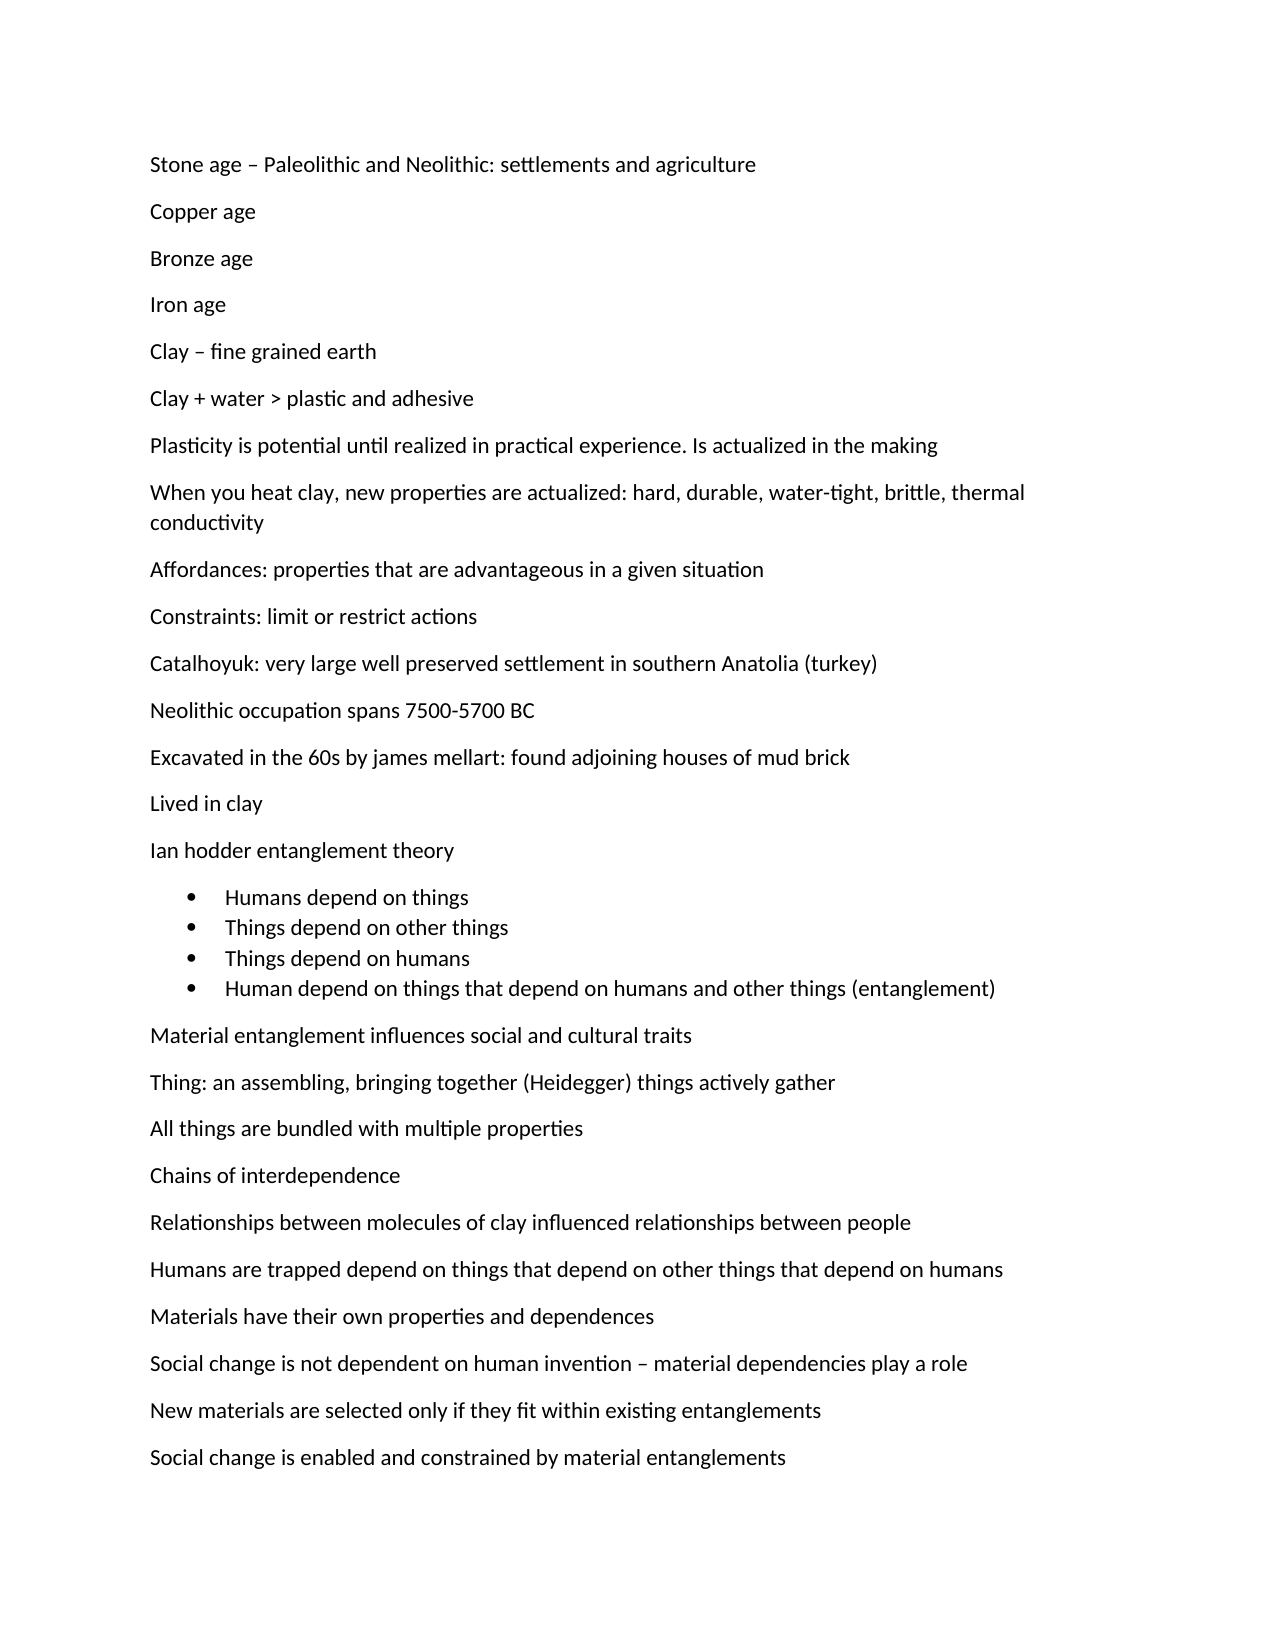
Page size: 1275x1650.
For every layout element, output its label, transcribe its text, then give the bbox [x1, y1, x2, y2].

text Materials have their own properties and dependences [150, 1302, 1125, 1330]
list Things depend on humans [187, 944, 1125, 972]
text Copper age [150, 197, 1125, 225]
text Lived in clay [150, 789, 1125, 818]
text Constraints: limit or restrict actions [150, 602, 1125, 630]
text Social change is not dependent on human invention – material dependencies play a role [150, 1349, 1125, 1377]
text Clay – fine grained earth [150, 337, 1125, 366]
text Thing: an assembling, bringing together (Heidegger) things actively gather [150, 1068, 1125, 1096]
text Material entanglement influences social and cultural traits [150, 1021, 1125, 1049]
text Chains of interdependence [150, 1161, 1125, 1189]
text All things are bundled with multiple properties [150, 1114, 1125, 1143]
text Iron age [150, 291, 1125, 319]
text Plasticity is potential until realized in practical experience. Is actualized in the making [150, 431, 1125, 459]
text Neolithic occupation spans 7500-5700 BC [150, 696, 1125, 724]
text Humans are trapped depend on things that depend on other things that depend on humans [150, 1255, 1125, 1283]
text New materials are selected only if they fit within existing entanglements [150, 1396, 1125, 1424]
text Catalhoyuk: very large well preserved settlement in southern Anatolia (turkey) [150, 649, 1125, 677]
text Ian hodder entanglement theory [150, 836, 1125, 864]
list Humans depend on things [187, 883, 1125, 911]
list Human depend on things that depend on humans and other things (entanglement) [187, 974, 1125, 1002]
text Social change is enabled and constrained by material entanglements [150, 1443, 1125, 1471]
text Affordances: properties that are advantageous in a given situation [150, 555, 1125, 583]
text Stone age – Paleolithic and Neolithic: settlements and agriculture [150, 150, 1125, 178]
text Bronze age [150, 244, 1125, 272]
text Clay + water > plastic and adhesive [150, 384, 1125, 412]
list Things depend on other things [187, 913, 1125, 942]
text Relationships between molecules of clay influenced relationships between people [150, 1208, 1125, 1236]
text When you heat clay, new properties are actualized: hard, durable, water-tight, brittle, thermal conductivity [150, 478, 1125, 536]
text Excavated in the 60s by james mellart: found adjoining houses of mud brick [150, 743, 1125, 771]
